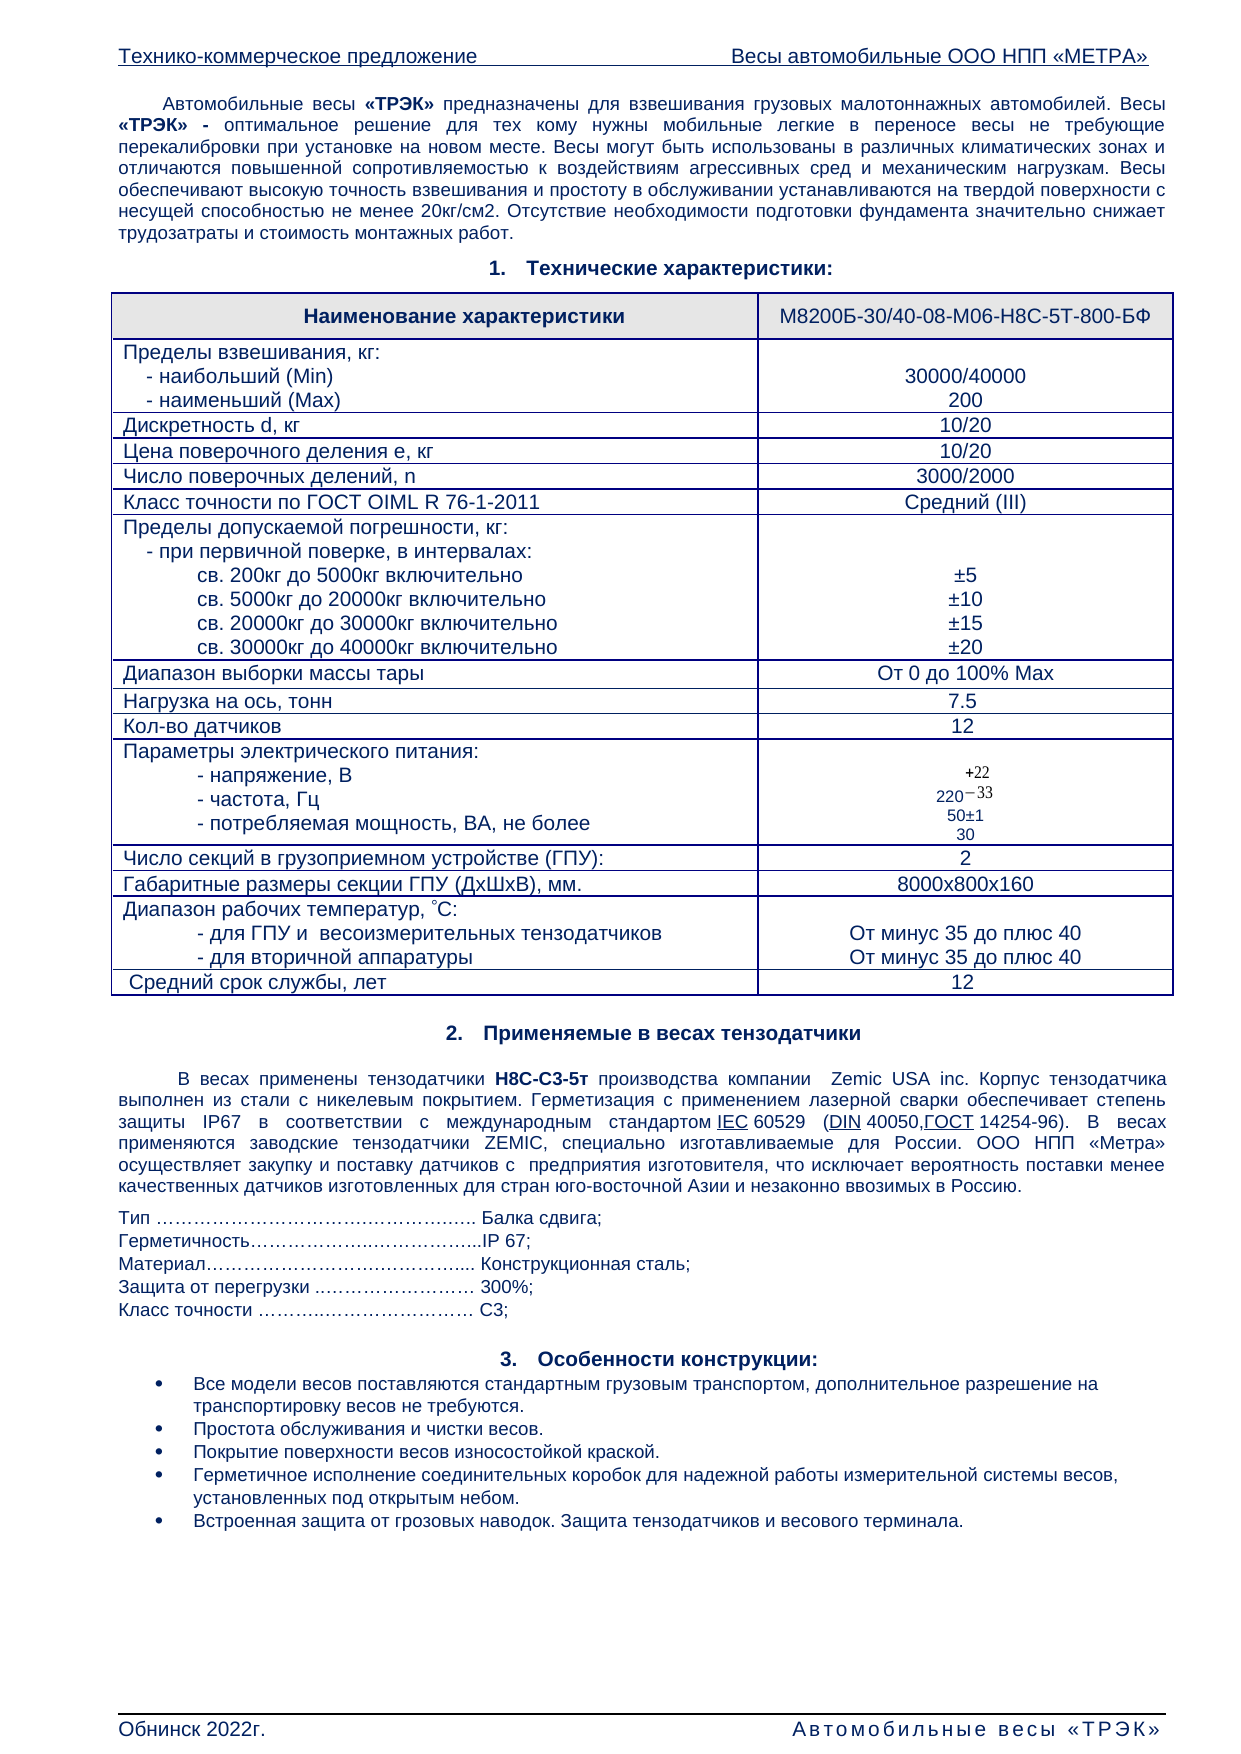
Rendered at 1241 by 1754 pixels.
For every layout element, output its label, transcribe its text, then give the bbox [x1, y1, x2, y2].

table_cell Габаритные размеры секции ГПУ (ДхШхВ), мм. [112, 871, 757, 895]
text В весах применены тензодатчики H8C-C3-5т производства компании Zemic USA inc. Корпус тензодатчика выполнен из стали с никелевым покрытием. Герметизация с применением лазерной сварки обеспечивает степень защиты IP67 в соответствии с международным стандартом IEC 60529 (DIN 40050,ГОСТ 14254-96). В весах применяются заводские тензодатчики ZEMIC, специально изготавливаемые для России. ООО НПП «Метра» осуществляет закупку и поставку датчиков с предприятия изготовителя, что исключает вероятность поставки менее качественных датчиков изготовленных для стран юго-восточной Азии и незаконно ввозимых в Россию. [118, 1067, 1166, 1197]
table_cell От минус 35 до плюс 40 От минус 35 до плюс 40 [759, 897, 1172, 969]
table_cell 12 [759, 970, 1172, 994]
table_cell Диапазон рабочих температур, С: - для ГПУ и весоизмерительных тензодатчиков - для вторичной аппаратуры [112, 896, 757, 969]
table_cell Диапазон выборки массы тары [112, 660, 757, 688]
text Автомобильные весы «ТРЭК» предназначены для взвешивания грузовых малотоннажных автомобилей. Весы «ТРЭК» - оптимальное решение для тех кому нужны мобильные легкие в переносе весы не требующие перекалибровки при установке на новом месте. Весы могут быть использованы в различных климатических зонах и отличаются повышенной сопротивляемостью к воздействиям агрессивных сред и механическим нагрузкам. Весы обеспечивают высокую точность взвешивания и простоту в обслуживании устанавливаются на твердой поверхности с несущей способностью не менее 20кг/см2. Отсутствие необходимости подготовки фундамента значительно снижает трудозатраты и стоимость монтажных работ. [118, 92, 1166, 243]
subtitle Применяемые в весах тензодатчики [156, 1020, 1152, 1044]
list Встроенная защита от грозовых наводок. Защита тензодатчиков и весового терминала. [156, 1510, 1163, 1531]
table_cell Число секций в грузоприемном устройстве (ГПУ): [112, 845, 757, 870]
list Особенности конструкции: [156, 1347, 1163, 1371]
text Тип …………………………….………….….. Балка сдвига; [118, 1207, 1163, 1229]
text Герметичность………………..……………...IP 67; [118, 1230, 1163, 1252]
table_cell Цена поверочного деления е, кг [112, 438, 757, 463]
text Класс точности ………..…………………… С3; [118, 1299, 1163, 1320]
table_cell 7.5 [759, 689, 1172, 713]
table_cell 2 [759, 846, 1172, 870]
table_header Наименование характеристики [112, 294, 757, 338]
table_cell Класс точности по ГОСТ OIML R 76-1-2011 [112, 489, 757, 514]
table_cell Средний (III) [759, 490, 1172, 514]
table_cell Нагрузка на ось, тонн [112, 689, 757, 713]
list Герметичное исполнение соединительных коробок для надежной работы измерительной системы весов, установленных под открытым небом. [156, 1464, 1163, 1508]
table_cell 8000х800х160 [759, 871, 1172, 895]
table_cell Число поверочных делений, n [112, 464, 757, 488]
table_cell 5 10 15 20 [759, 515, 1172, 659]
table_cell 12 [759, 714, 1172, 738]
table_cell Параметры электрического питания: - напряжение, В - частота, Гц - потребляемая мощность, ВА, не более [112, 739, 757, 844]
table_cell 10/20 [759, 439, 1172, 463]
list Покрытие поверхности весов износостойкой краской. [156, 1441, 1163, 1463]
text Защита от перегрузки ..…………………… 300%; [118, 1276, 1163, 1297]
table_cell Средний срок службы, лет [112, 970, 757, 994]
table_cell 10/20 [759, 413, 1172, 437]
list Простота обслуживания и чистки весов. [156, 1418, 1163, 1440]
table_cell 220 501 30 [759, 740, 1172, 844]
table_cell 30000/40000 200 [759, 340, 1172, 412]
table_cell 3000/2000 [759, 464, 1172, 488]
table_cell Дискретность d, кг [112, 413, 757, 437]
table_cell Пределы взвешивания, кг: - наибольший (Min) - наименьший (Max) [112, 339, 757, 412]
table_cell Пределы допускаемой погрешности, кг: - при первичной поверке, в интервалах: св. 200кг до 5000кг включительно св. 5000кг до 20000кг включительно св. 20000кг до 30000кг включительно св. 30000кг до 40000кг включительно [112, 515, 757, 659]
list Все модели весов поставляются стандартным грузовым транспортом, дополнительное разрешение на транспортировку весов не требуются. [156, 1372, 1163, 1417]
table_header М8200Б-30/40-08-М06-Н8С-5Т-800-БФ [759, 294, 1172, 338]
table_cell Кол-во датчиков [112, 714, 757, 738]
list Технические характеристики: [156, 256, 1166, 280]
text Материал……………………….………….... Конструкционная сталь; [118, 1253, 1163, 1274]
table_cell От 0 до 100% Max [759, 661, 1172, 688]
